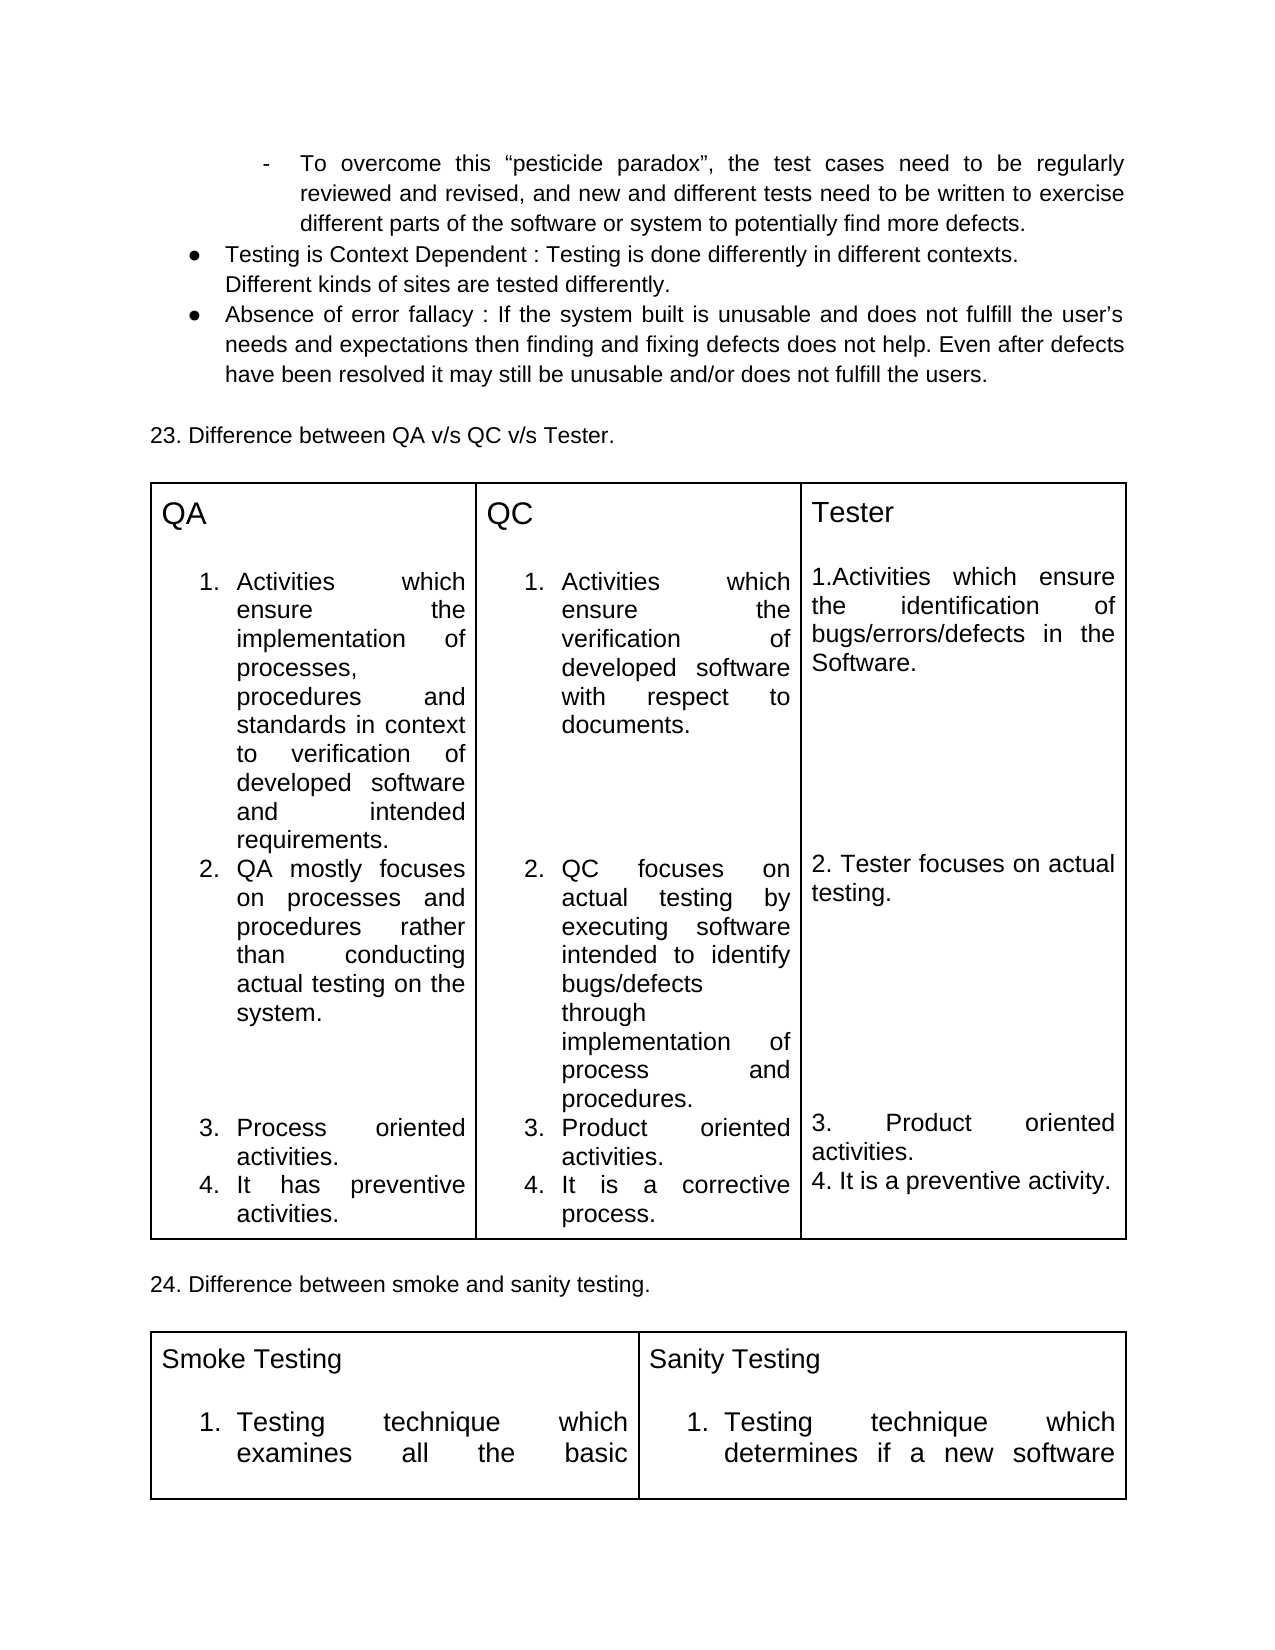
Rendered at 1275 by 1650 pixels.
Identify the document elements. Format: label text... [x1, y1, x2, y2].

text Different kinds of sites are tested differently. [225, 271, 1125, 297]
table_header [152, 1333, 638, 1498]
text 24. Difference between smoke and sanity testing. [150, 1271, 1125, 1297]
list To overcome this “pesticide paradox”, the test cases need to be regularly reviewed and revised, and new and different tests need to be written to exercise different parts of the software or system to potentially find more defects. [262, 150, 1125, 237]
table_header QA Activities which ensure the implementation of processes, procedures and standards in context to verification of developed software and intended requirements. QA mostly focuses on processes and procedures rather than conducting actual testing on the system. Process oriented activities. It has preventive activities. [152, 484, 475, 1238]
table_header Tester 1.Activities which ensure the identification of bugs/errors/defects in the Software. 2. Tester focuses on actual testing. 3. Product oriented activities. 4. It is a preventive activity. [802, 484, 1125, 1238]
table_header QC Activities which ensure the verification of developed software with respect to documents. QC focuses on actual testing by executing software intended to identify bugs/defects through implementation of process and procedures. Product oriented activities. It is a corrective process. [477, 484, 800, 1238]
list Testing is Context Dependent : Testing is done differently in different contexts. [187, 241, 1125, 267]
list Absence of error fallacy : If the system built is unusable and does not fulfill the user’s needs and expectations then finding and fixing defects does not help. Even after defects have been resolved it may still be unusable and/or does not fulfill the users. [187, 301, 1125, 388]
text 23. Difference between QA v/s QC v/s Tester. [150, 422, 1125, 448]
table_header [640, 1333, 1125, 1498]
